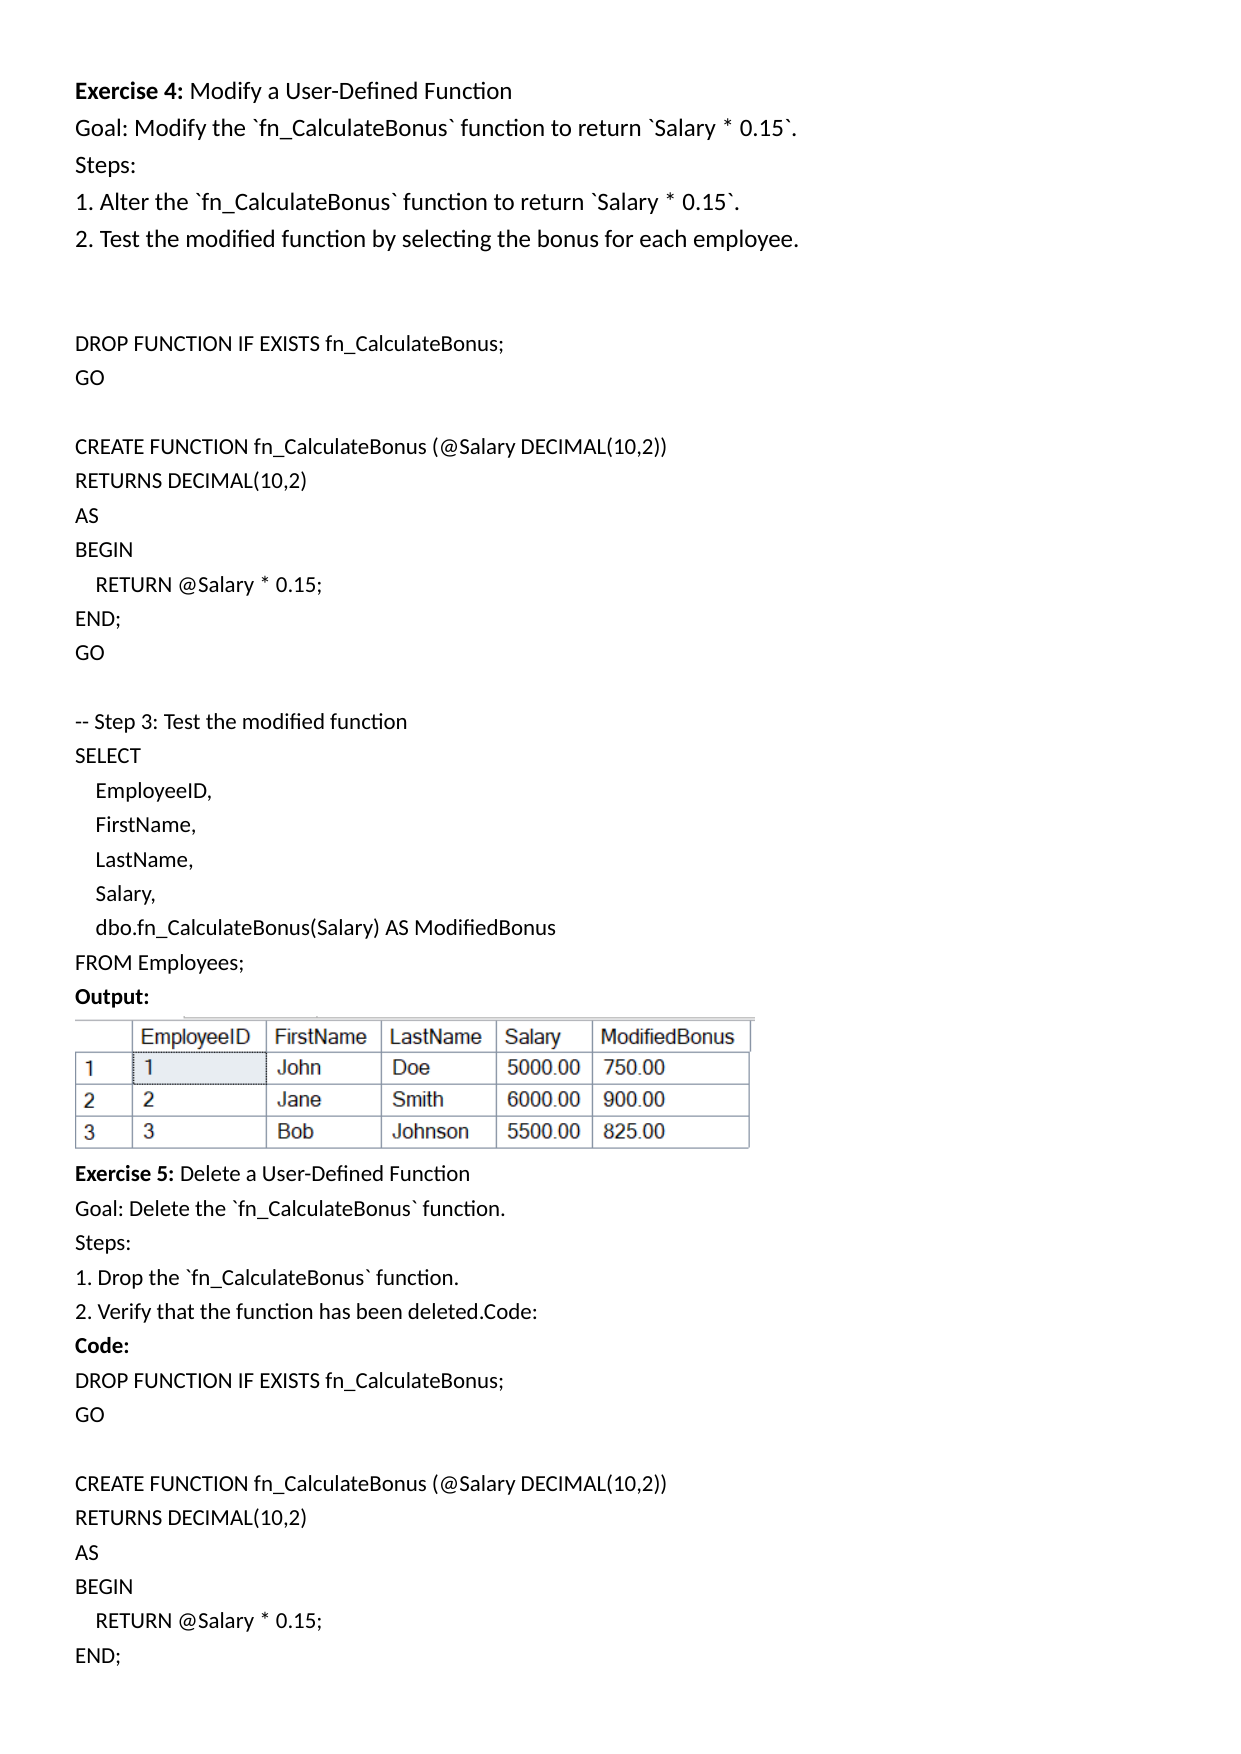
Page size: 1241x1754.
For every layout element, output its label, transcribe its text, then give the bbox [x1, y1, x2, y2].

text DROP FUNCTION IF EXISTS fn_CalculateBonus; [75, 329, 1165, 357]
text RETURN @Salary * 0.15; [75, 1606, 1165, 1634]
text LastName, [75, 845, 1165, 873]
text RETURNS DECIMAL(10,2) [75, 1503, 1165, 1531]
text CREATE FUNCTION fn_CalculateBonus (@Salary DECIMAL(10,2)) [75, 432, 1165, 460]
text Exercise 5: Delete a User-Defined Function [75, 1159, 1165, 1187]
text BEGIN [75, 535, 1165, 563]
text SELECT [75, 742, 1165, 770]
text CREATE FUNCTION fn_CalculateBonus (@Salary DECIMAL(10,2)) [75, 1469, 1165, 1497]
text EmployeeID, [75, 776, 1165, 804]
text GO [75, 1400, 1165, 1428]
text -- Step 3: Test the modified function [75, 707, 1165, 735]
text Steps: [75, 149, 1165, 180]
text AS [75, 1538, 1165, 1566]
text Goal: Modify the `fn_CalculateBonus` function to return `Salary * 0.15`. [75, 112, 1165, 143]
text BEGIN [75, 1572, 1165, 1600]
text FirstName, [75, 810, 1165, 838]
text RETURN @Salary * 0.15; [75, 570, 1165, 598]
text Exercise 4: Modify a User-Defined Function [75, 75, 1165, 106]
text 2. Verify that the function has been deleted.Code: [75, 1297, 1165, 1325]
text Goal: Delete the `fn_CalculateBonus` function. [75, 1194, 1165, 1222]
text 1. Drop the `fn_CalculateBonus` function. [75, 1263, 1165, 1291]
text GO [75, 363, 1165, 392]
text DROP FUNCTION IF EXISTS fn_CalculateBonus; [75, 1366, 1165, 1394]
text END; [75, 1641, 1165, 1669]
text Salary, [75, 879, 1165, 907]
text dbo.fn_CalculateBonus(Salary) AS ModifiedBonus [75, 913, 1165, 942]
text GO [75, 638, 1165, 667]
picture [75, 1016, 755, 1154]
text Code: [75, 1331, 1165, 1359]
text END; [75, 604, 1165, 632]
text RETURNS DECIMAL(10,2) [75, 467, 1165, 495]
text FROM Employees; [75, 948, 1165, 976]
text 2. Test the modified function by selecting the bonus for each employee. [75, 223, 1165, 254]
text AS [75, 501, 1165, 529]
text 1. Alter the `fn_CalculateBonus` function to return `Salary * 0.15`. [75, 186, 1165, 217]
text Steps: [75, 1228, 1165, 1256]
text Output: [75, 982, 1165, 1010]
